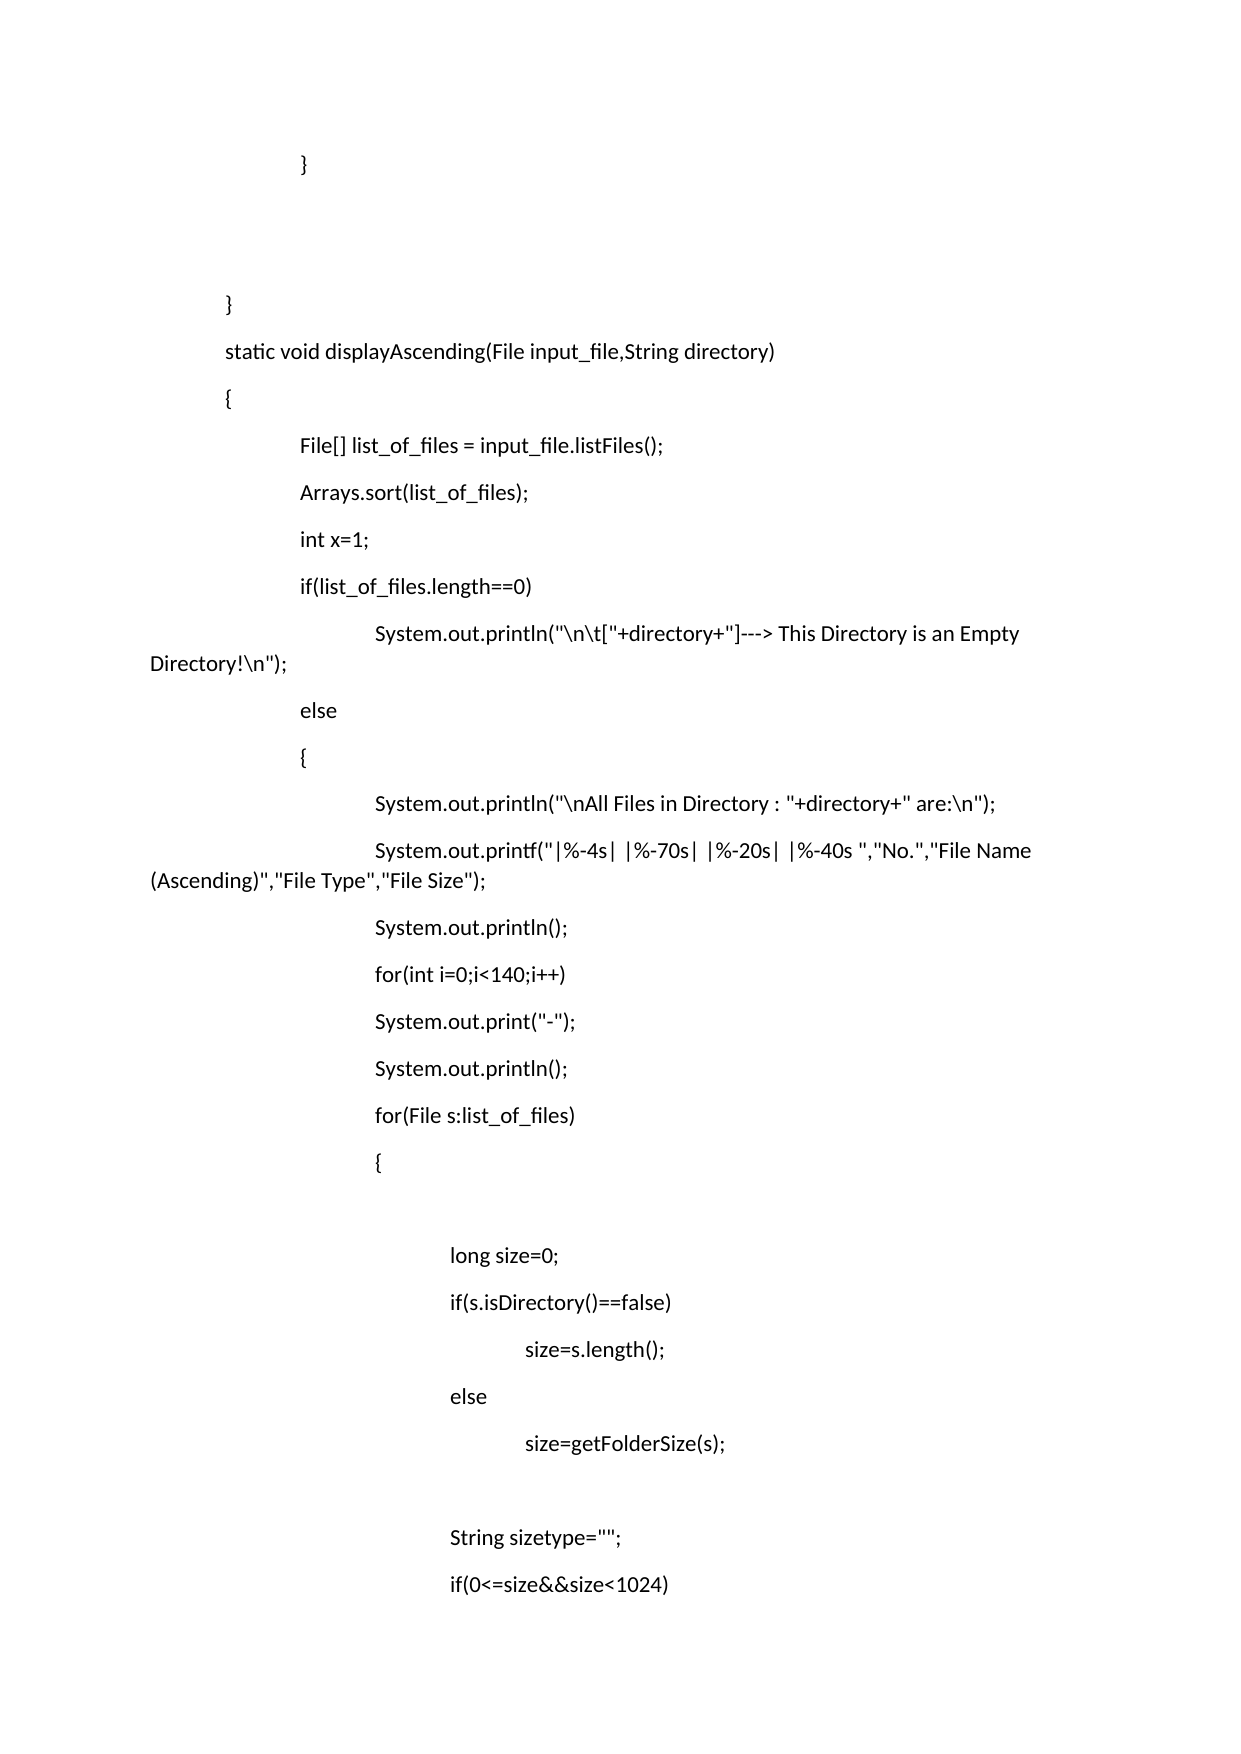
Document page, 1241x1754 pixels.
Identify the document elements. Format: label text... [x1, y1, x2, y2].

text int x=1; [150, 525, 1090, 553]
text { [150, 743, 1090, 771]
text for(int i=0;i<140;i++) [150, 960, 1090, 988]
text if(s.isDirectory()==false) [150, 1288, 1090, 1317]
text String sizetype=""; [150, 1523, 1090, 1551]
text File[] list_of_files = input_file.listFiles(); [150, 431, 1090, 459]
text } [150, 291, 1090, 319]
text System.out.print("-"); [150, 1007, 1090, 1035]
text size=s.length(); [150, 1335, 1090, 1363]
text System.out.println(); [150, 1054, 1090, 1082]
text Arrays.sort(list_of_files); [150, 478, 1090, 506]
text size=getFolderSize(s); [150, 1429, 1090, 1457]
text if(0<=size&&size<1024) [150, 1570, 1090, 1598]
text else [150, 696, 1090, 724]
text } [150, 150, 1090, 178]
text { [150, 384, 1090, 412]
text else [150, 1382, 1090, 1410]
text System.out.println(); [150, 913, 1090, 942]
text for(File s:list_of_files) [150, 1101, 1090, 1129]
text static void displayAscending(File input_file,String directory) [150, 337, 1090, 366]
text System.out.printf("|%-4s| |%-70s| |%-20s| |%-40s ","No.","File Name (Ascending)","File Type","File Size"); [150, 836, 1090, 895]
text long size=0; [150, 1242, 1090, 1270]
text System.out.println("\nAll Files in Directory : "+directory+" are:\n"); [150, 789, 1090, 818]
text { [150, 1148, 1090, 1176]
text if(list_of_files.length==0) [150, 572, 1090, 600]
text System.out.println("\n\t["+directory+"]---> This Directory is an Empty Directory!\n"); [150, 619, 1090, 677]
